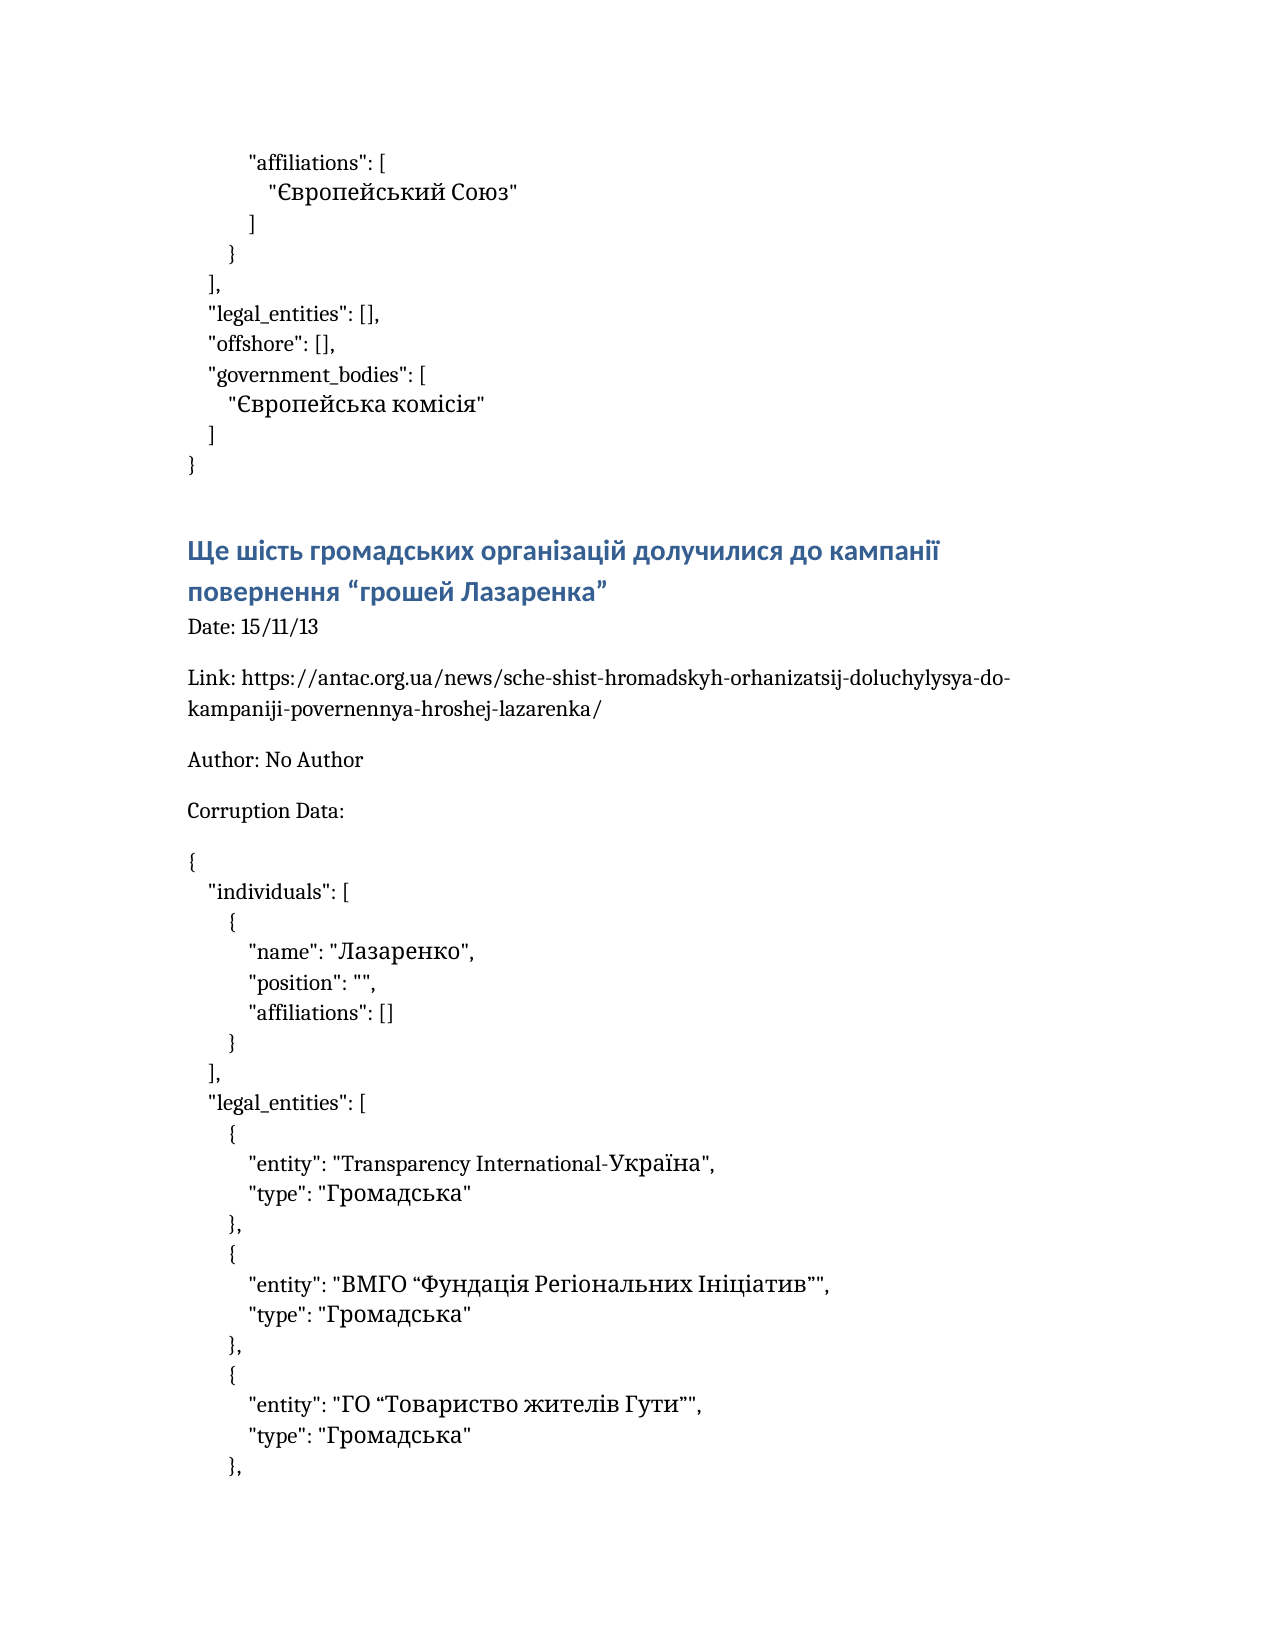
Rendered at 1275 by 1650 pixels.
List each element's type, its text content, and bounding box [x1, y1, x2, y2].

text Author: No Author [187, 746, 1087, 773]
text Corruption Data: [187, 797, 1087, 824]
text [187, 848, 1087, 1479]
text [187, 150, 1087, 478]
subtitle Ще шість громадських організацій долучилися до кампанії повернення “грошей Лазаренка” [187, 532, 1087, 609]
text Date: 15/11/13 [187, 614, 1087, 641]
text Link: https://antac.org.ua/news/sche-shist-hromadskyh-orhanizatsij-doluchylysya-do-kampaniji-povernennya-hroshej-lazarenka/ [187, 665, 1087, 722]
